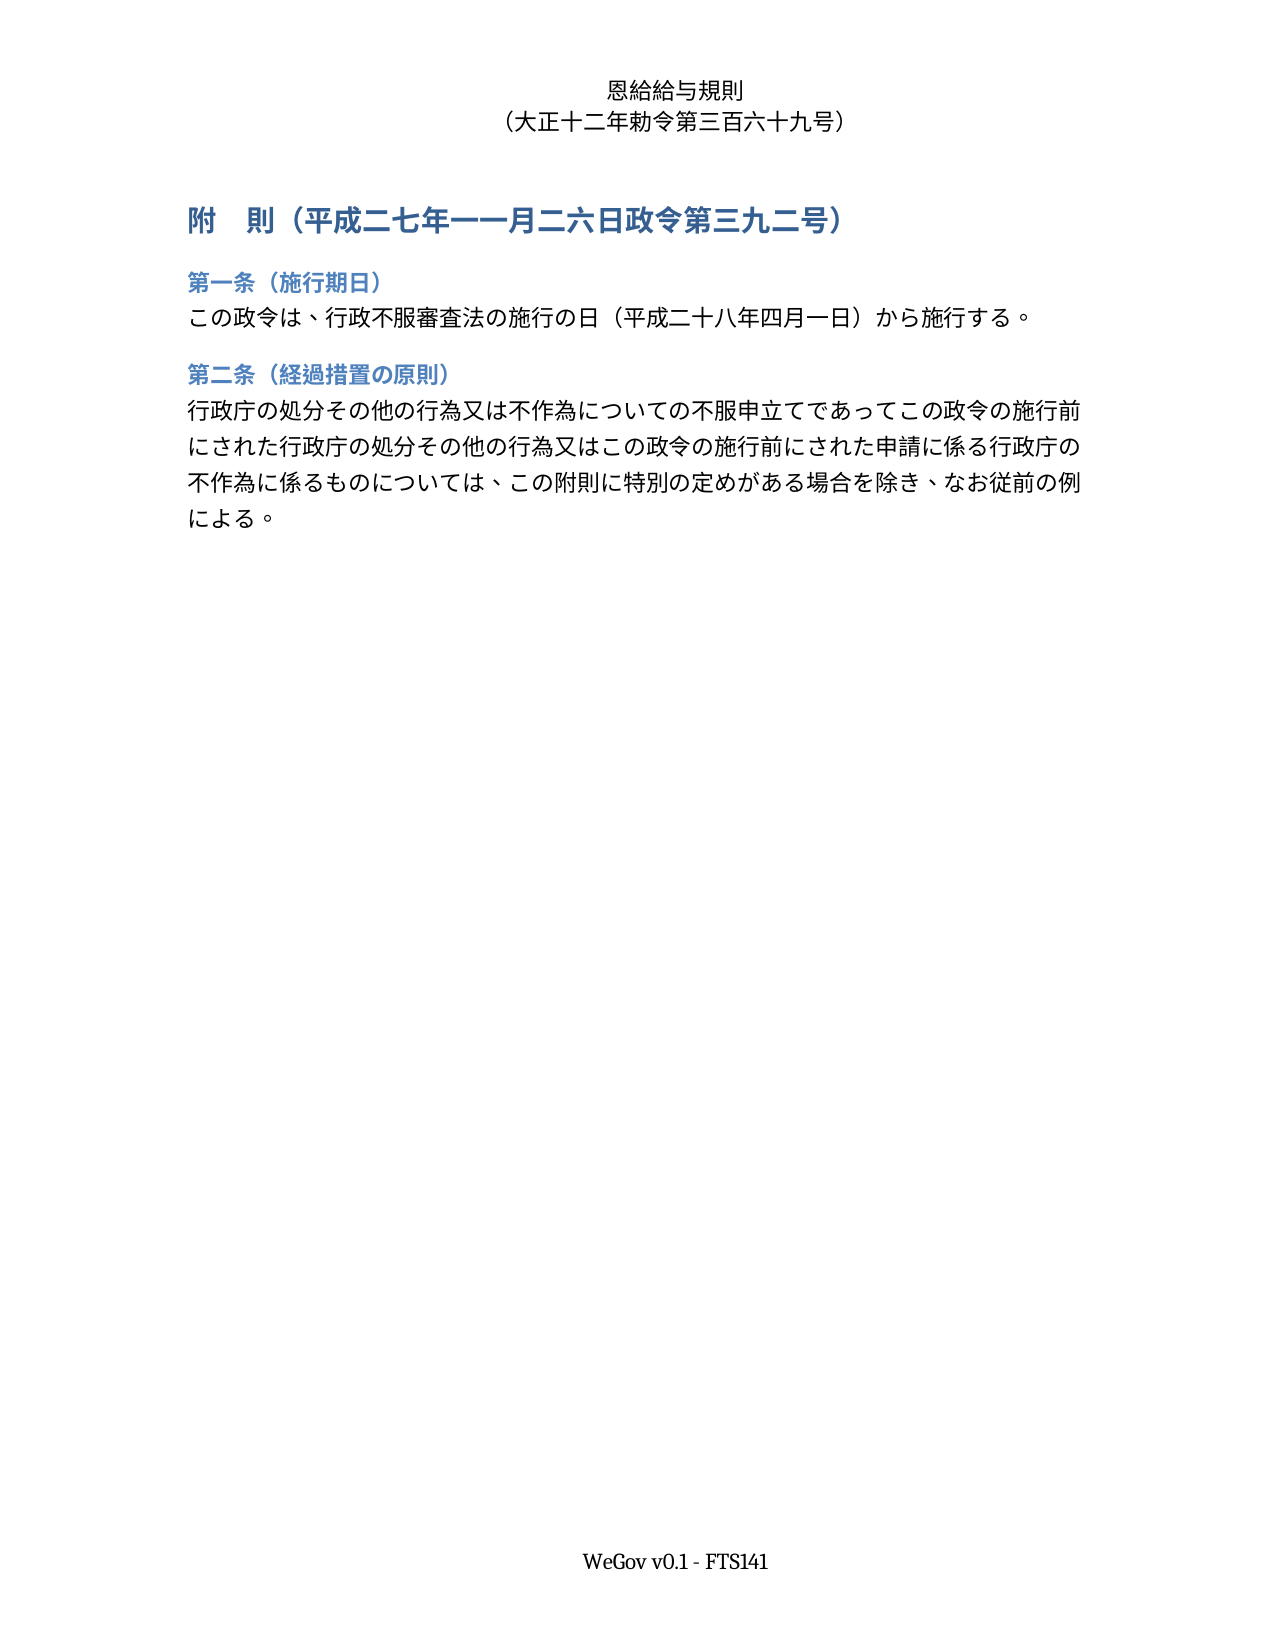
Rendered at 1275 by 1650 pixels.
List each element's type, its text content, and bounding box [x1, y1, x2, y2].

subtitle 第二条（経過措置の原則） [187, 359, 1087, 390]
subtitle 附 則（平成二七年一一月二六日政令第三九二号） [187, 200, 1087, 240]
text この政令は、行政不服審査法の施行の日（平成二十八年四月一日）から施行する。 [187, 302, 1087, 334]
text 行政庁の処分その他の行為又は不作為についての不服申立てであってこの政令の施行前にされた行政庁の処分その他の行為又はこの政令の施行前にされた申請に係る行政庁の不作為に係るものについては、この附則に特別の定めがある場合を除き、なお従前の例による。 [187, 395, 1087, 534]
subtitle 第一条（施行期日） [187, 266, 1087, 298]
